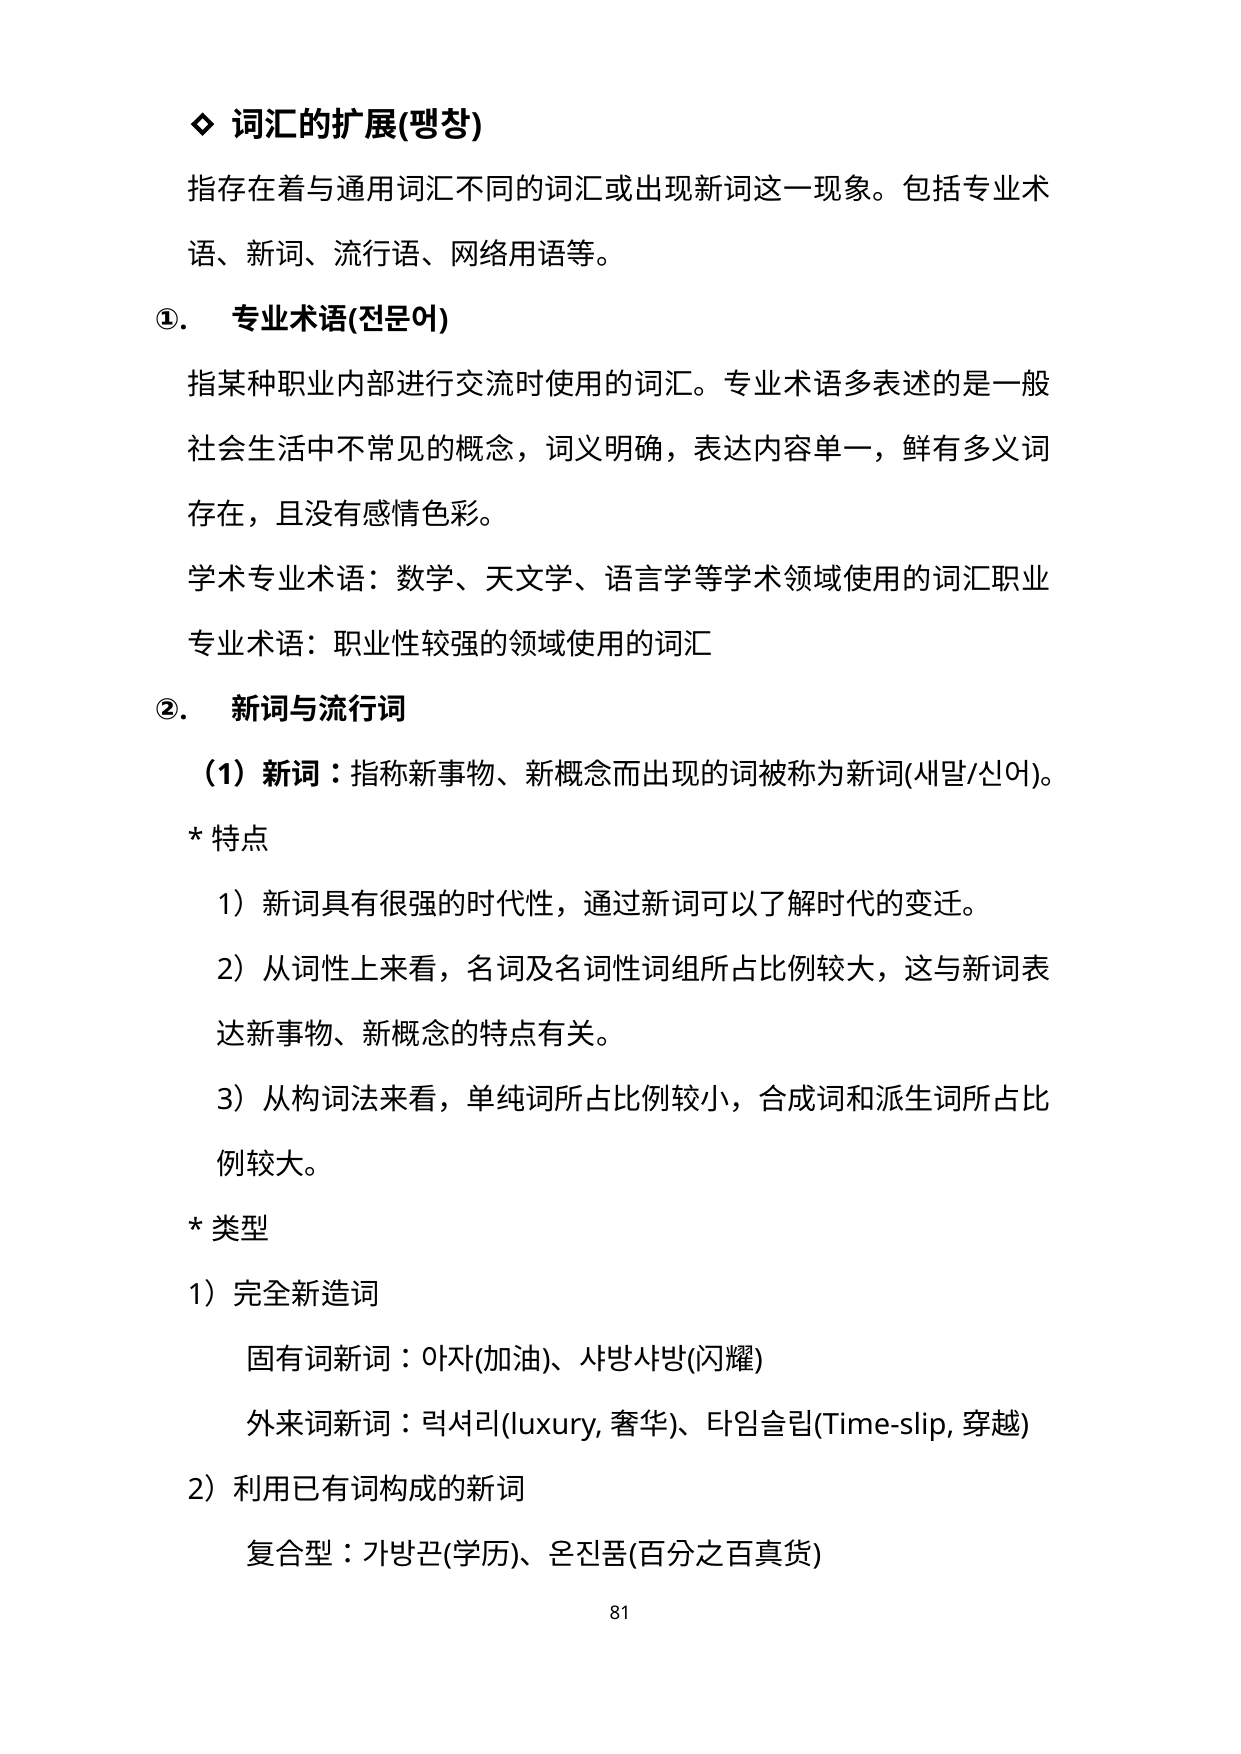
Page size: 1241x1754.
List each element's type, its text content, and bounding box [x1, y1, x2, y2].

text 学术专业术语：数学、天文学、语言学等学术领域使用的词汇职业专业术语：职业性较强的领域使用的词汇 [187, 544, 1053, 674]
text 2）从词性上来看，名词及名词性词组所占比例较大，这与新词表达新事物、新概念的特点有关。 [217, 934, 1053, 1064]
list 新词与流行词 [187, 674, 1053, 739]
text 固有词新词：아자(加油)、샤방샤방(闪耀) [246, 1324, 1053, 1389]
list 专业术语(전문어) [187, 284, 1053, 349]
list 词汇的扩展(팽창) [187, 89, 1053, 154]
text 1）新词具有很强的时代性，通过新词可以了解时代的变迁。 [217, 869, 1053, 934]
text * 类型 [187, 1194, 1053, 1259]
text * 特点 [187, 804, 1053, 869]
text （1）新词：指称新事物、新概念而出现的词被称为新词(새말/신어)。 [187, 739, 1103, 804]
text 指某种职业内部进行交流时使用的词汇。专业术语多表述的是一般社会生活中不常见的概念，词义明确，表达内容单一，鲜有多义词存在，且没有感情色彩。 [187, 349, 1053, 544]
text 1）完全新造词 [187, 1259, 1053, 1324]
text 外来词新词：럭셔리(luxury, 奢华)、타임슬립(Time-slip, 穿越) [246, 1389, 1053, 1454]
text 指存在着与通用词汇不同的词汇或出现新词这一现象。包括专业术语、新词、流行语、网络用语等。 [187, 154, 1053, 284]
text 2）利用已有词构成的新词 [187, 1454, 1053, 1519]
text 复合型：가방끈(学历)、온진품(百分之百真货) [246, 1519, 1053, 1584]
text 3）从构词法来看，单纯词所占比例较小，合成词和派生词所占比例较大。 [217, 1064, 1053, 1194]
